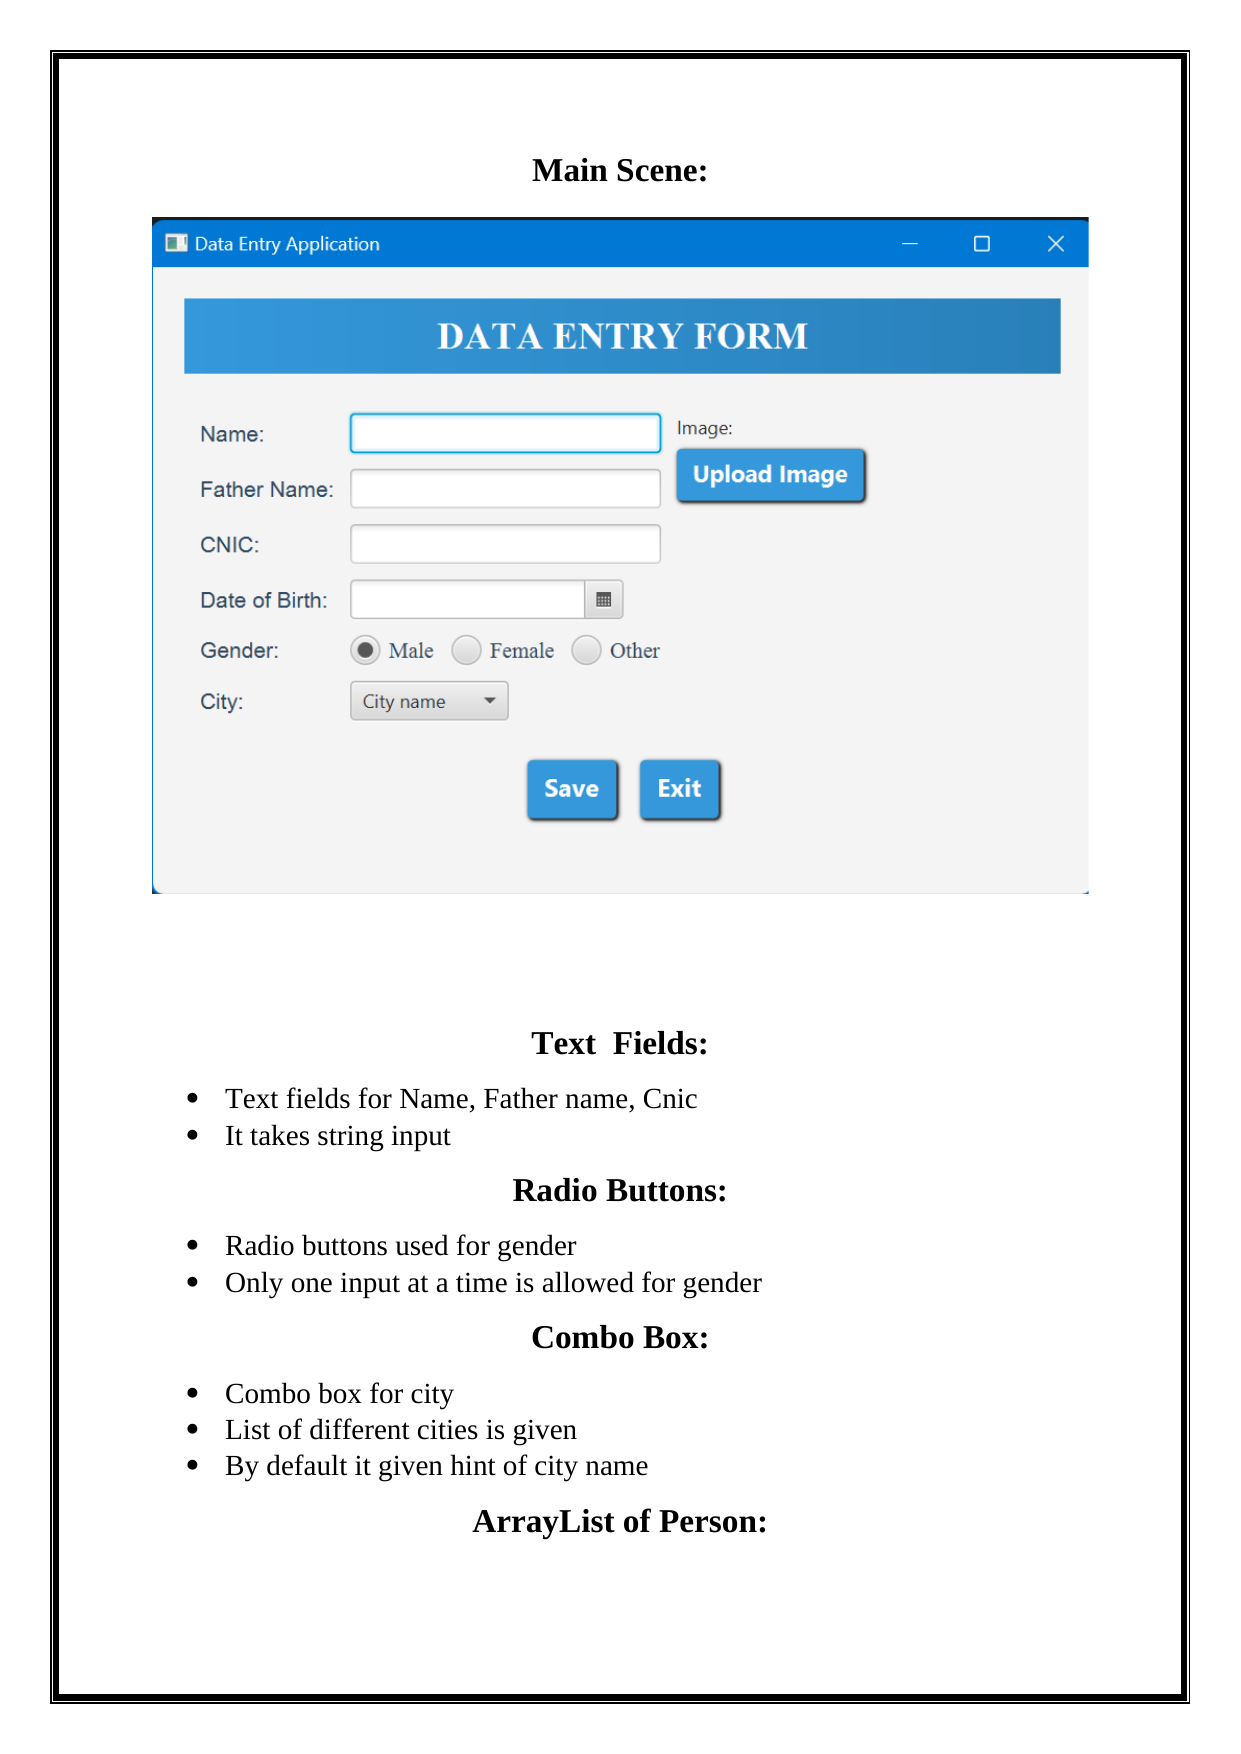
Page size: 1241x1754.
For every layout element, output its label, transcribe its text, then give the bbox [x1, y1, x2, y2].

text Combo Box: [150, 1318, 1090, 1356]
picture [151, 217, 1088, 892]
list It takes string input [187, 1118, 1090, 1151]
text Radio Buttons: [150, 1171, 1090, 1209]
text Main Scene: [150, 150, 1090, 188]
list Only one input at a time is allowed for gender [187, 1265, 1090, 1298]
text ArrayList of Person: [150, 1501, 1090, 1539]
list List of different cities is given [187, 1412, 1090, 1446]
list Text fields for Name, Father name, Cnic [187, 1081, 1090, 1115]
list Combo box for city [187, 1376, 1090, 1409]
list Radio buttons used for gender [187, 1228, 1090, 1262]
list By default it given hint of city name [187, 1448, 1090, 1482]
text Text Fields: [150, 1023, 1090, 1062]
